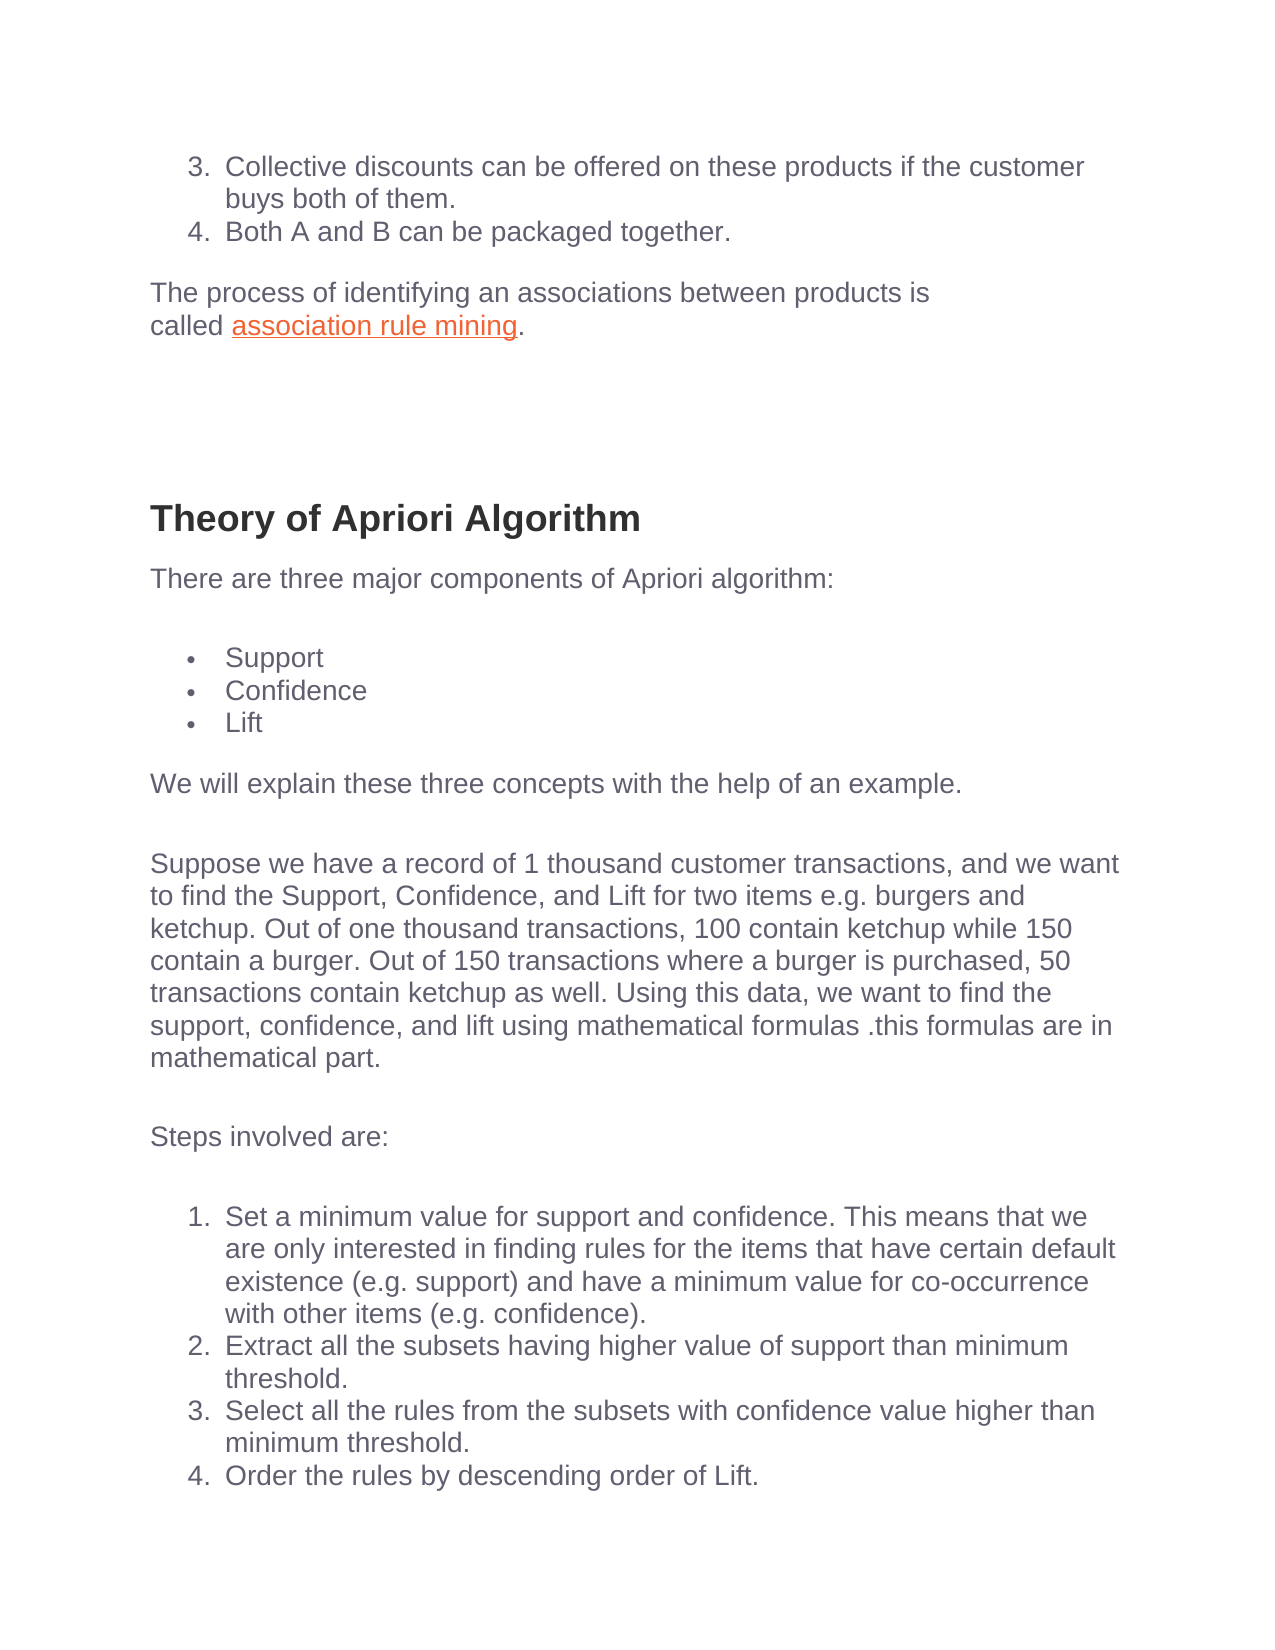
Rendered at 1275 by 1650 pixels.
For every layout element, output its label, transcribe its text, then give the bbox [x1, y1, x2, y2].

text Suppose we have a record of 1 thousand customer transactions, and we want to find the Support, Confidence, and Lift for two items e.g. burgers and ketchup. Out of one thousand transactions, 100 contain ketchup while 150 contain a burger. Out of 150 transactions where a burger is purchased, 50 transactions contain ketchup as well. Using this data, we want to find the support, confidence, and lift using mathematical formulas .this formulas are in mathematical part. [150, 847, 1125, 1073]
list Both A and B can be packaged together. [187, 215, 1125, 247]
list Confidence [187, 673, 1125, 706]
list Select all the rules from the subsets with confidence value higher than minimum threshold. [187, 1394, 1125, 1459]
list Extract all the subsets having higher value of support than minimum threshold. [187, 1329, 1125, 1394]
list Support [187, 641, 1125, 673]
text There are three major components of Apriori algorithm: [150, 562, 1125, 594]
list Lift [187, 706, 1125, 738]
text We will explain these three concepts with the help of an example. [150, 767, 1125, 800]
text Steps involved are: [150, 1120, 1125, 1153]
list Collective discounts can be offered on these products if the customer buys both of them. [187, 150, 1125, 215]
text The process of identifying an associations between products is called association rule mining. [150, 276, 1125, 341]
list Set a minimum value for support and confidence. This means that we are only interested in finding rules for the items that have certain default existence (e.g. support) and have a minimum value for co-occurrence with other items (e.g. confidence). [187, 1200, 1125, 1329]
list Order the rules by descending order of Lift. [187, 1459, 1125, 1491]
subtitle Theory of Apriori Algorithm [150, 497, 1125, 540]
